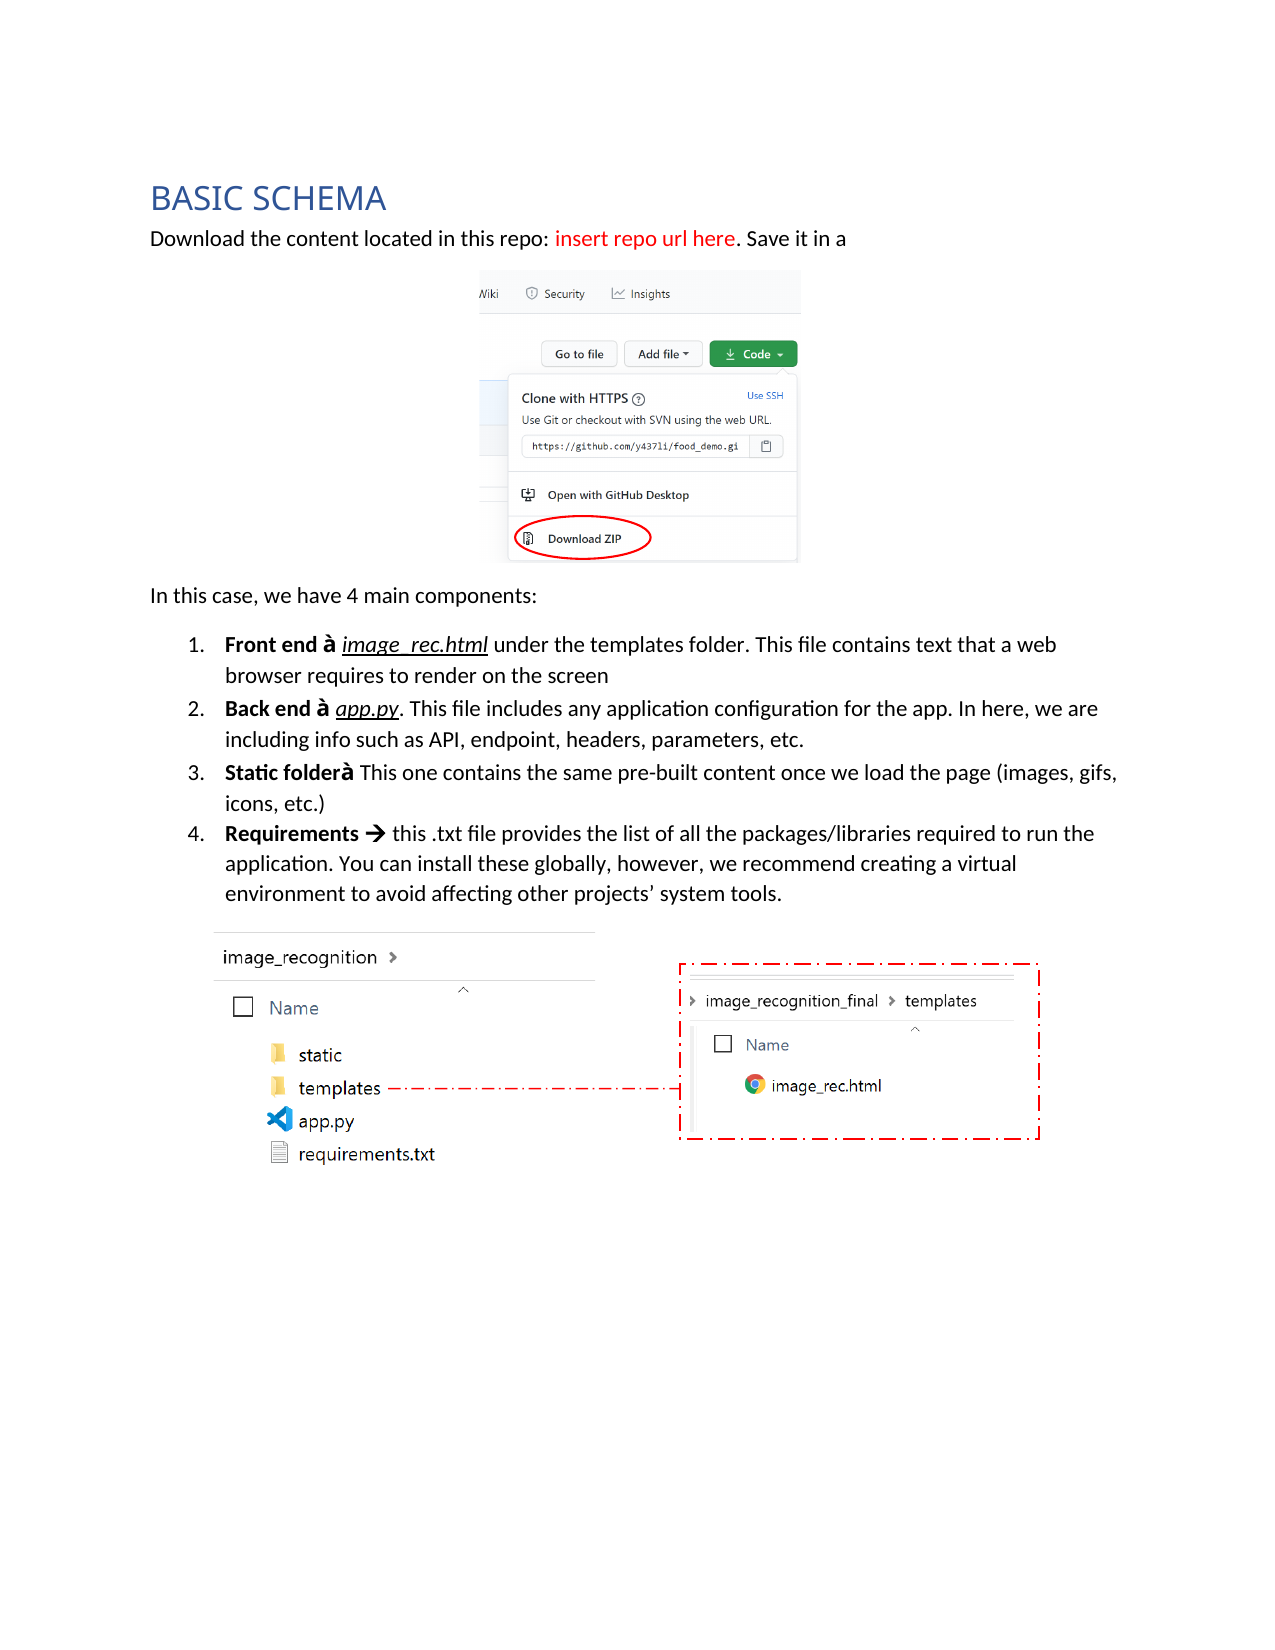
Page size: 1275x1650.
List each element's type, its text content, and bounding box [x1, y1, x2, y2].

text In this case, we have 4 main components: [150, 581, 1125, 609]
picture [213, 931, 596, 1193]
subtitle BASIC SCHEMA [150, 175, 1125, 220]
picture [479, 270, 801, 563]
list Static folderà This one contains the same pre-built content once we load the page (images, gifs, icons, etc.) [187, 756, 1125, 817]
list Requirements this .txt file provides the list of all the packages/libraries required to run the application. You can install these globally, however, we recommend creating a virtual environment to avoid affecting other projects’ system tools. [187, 819, 1125, 908]
list Front end à image_rec.html under the templates folder. This file contains text that a web browser requires to render on the screen [187, 628, 1125, 690]
list Back end à app.py. This file includes any application configuration for the app. In here, we are including info such as API, endpoint, headers, parameters, etc. [187, 692, 1125, 753]
text Download the content located in this repo: insert repo url here. Save it in a [150, 224, 1125, 252]
picture [690, 974, 1014, 1132]
